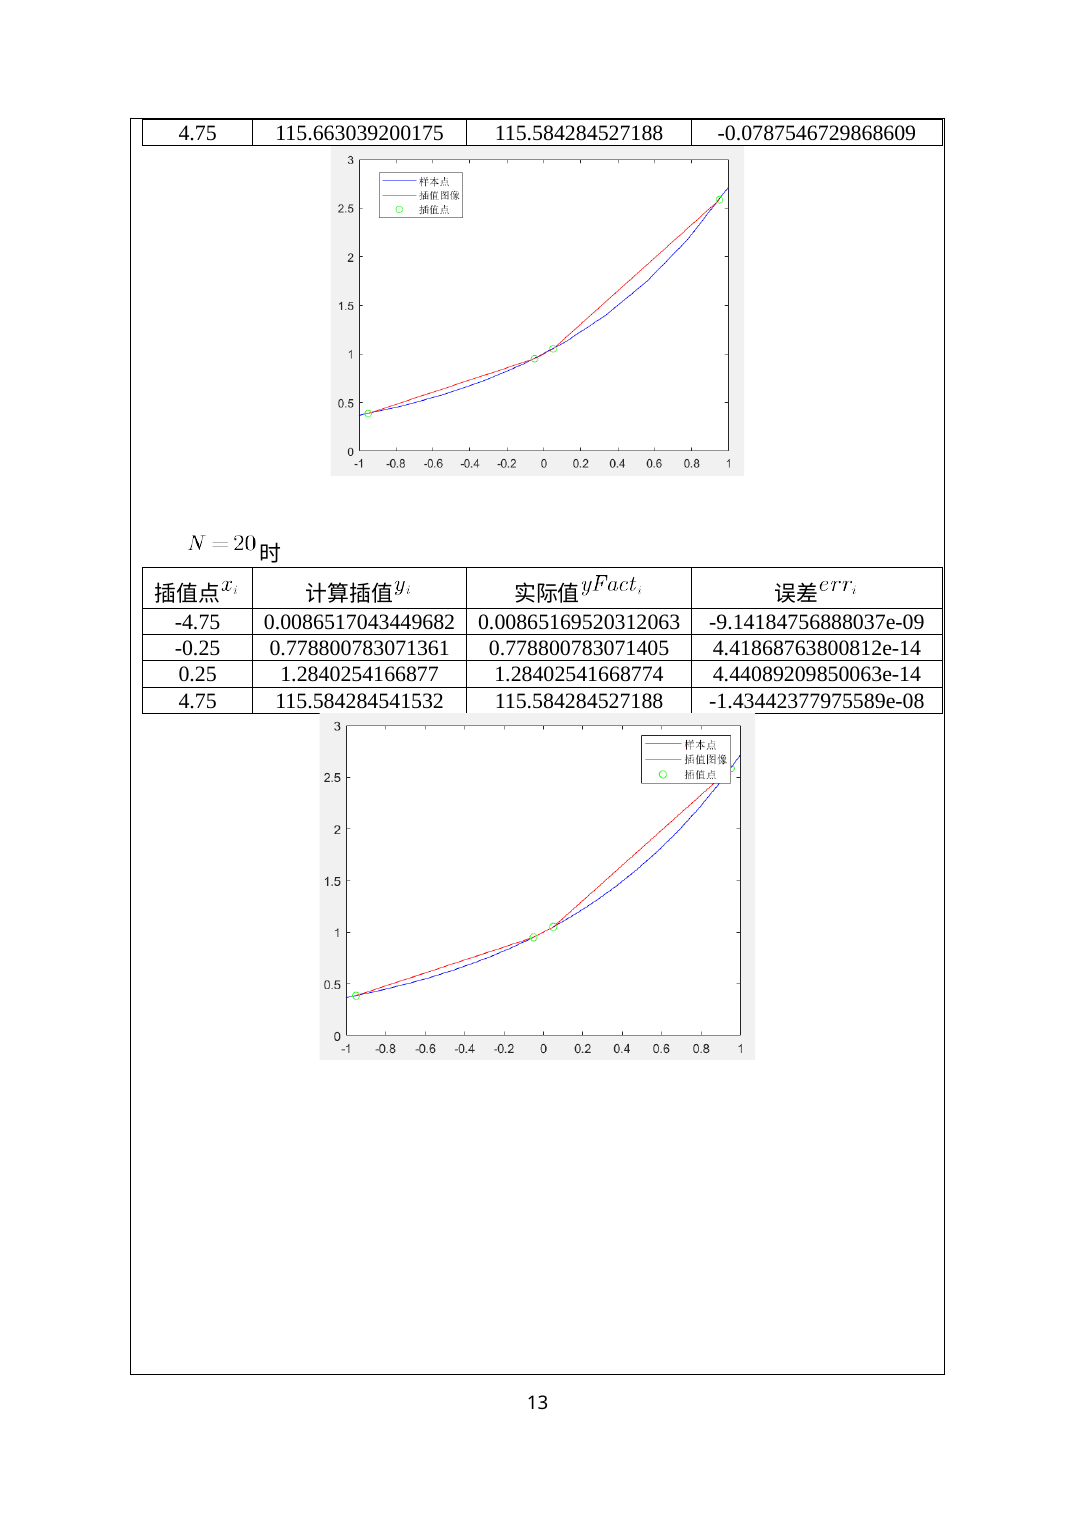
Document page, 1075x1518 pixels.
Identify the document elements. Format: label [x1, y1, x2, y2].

picture [319, 713, 756, 1060]
table_cell [131, 119, 944, 1374]
picture [330, 146, 745, 476]
